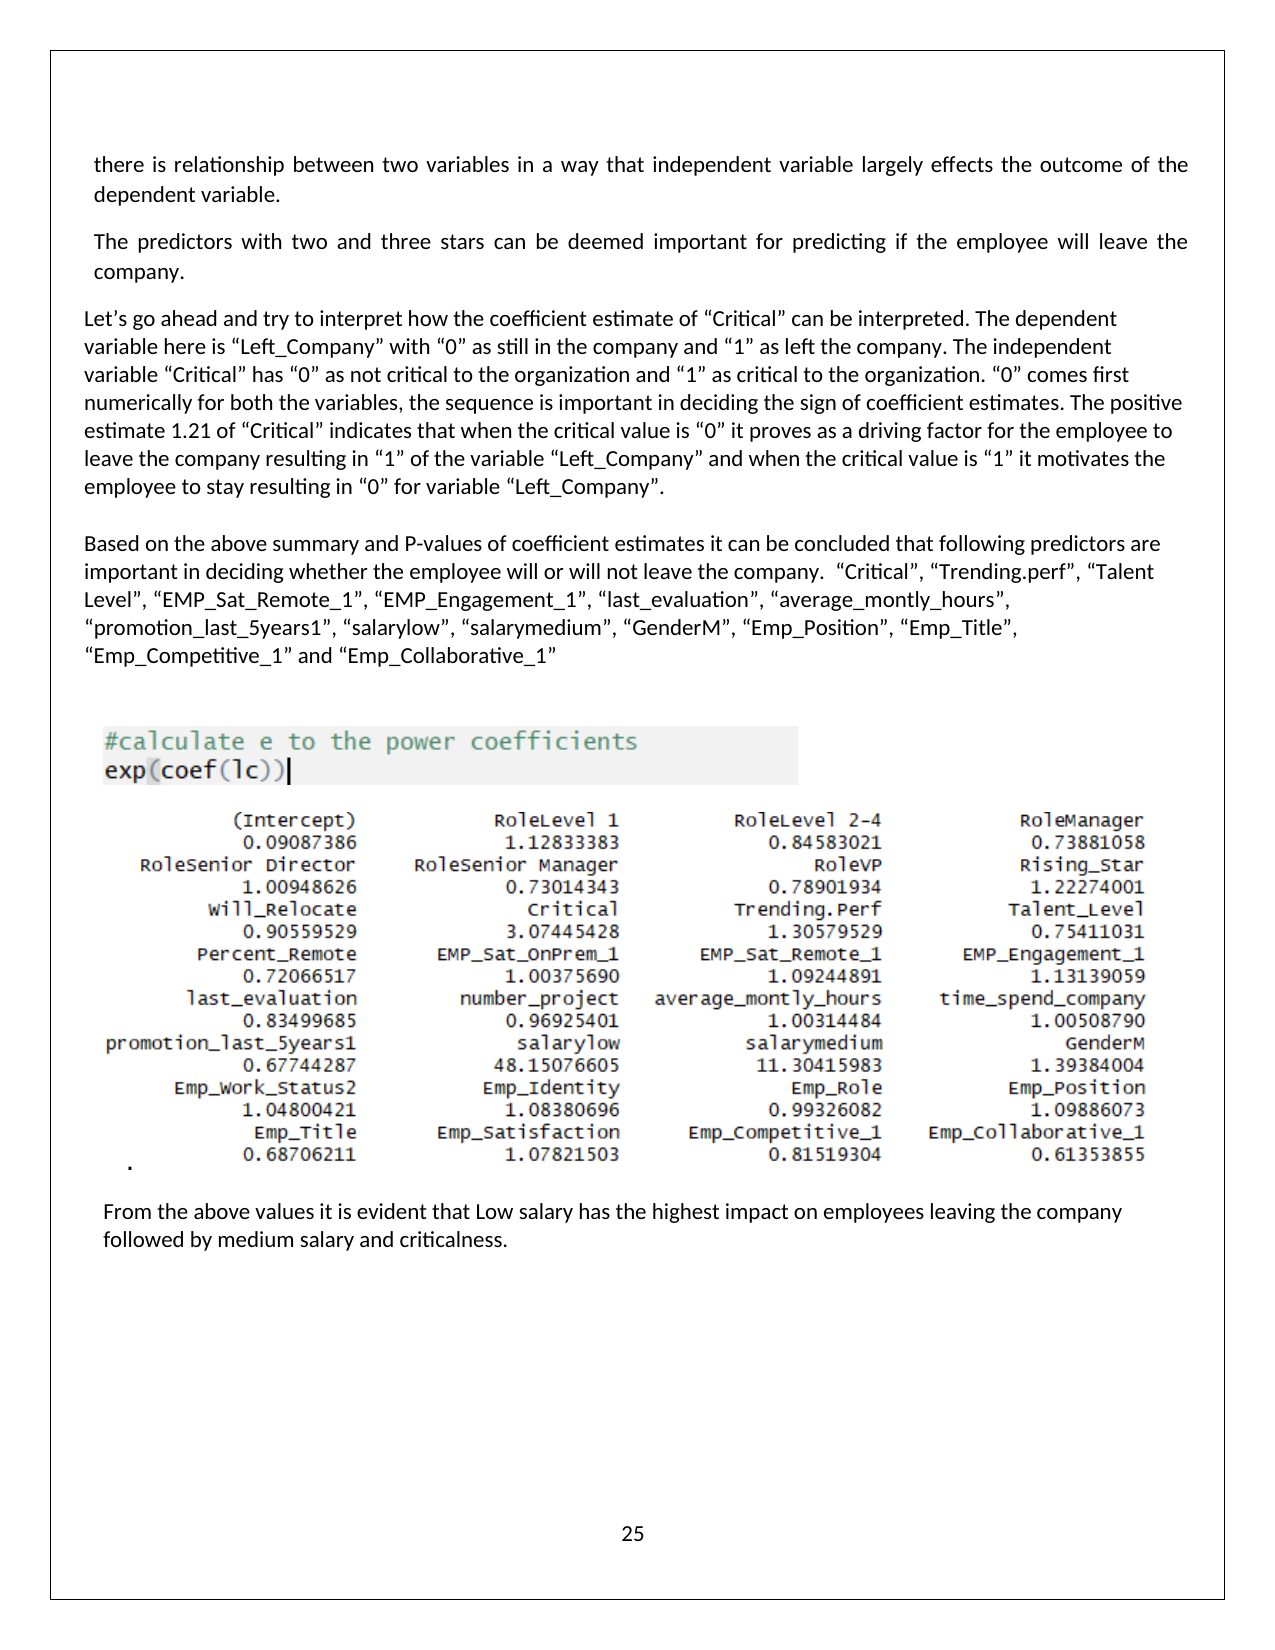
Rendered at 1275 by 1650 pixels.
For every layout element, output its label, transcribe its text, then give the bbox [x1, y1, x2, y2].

picture [103, 726, 799, 785]
text followed by medium salary and criticalness. [103, 1225, 1191, 1253]
text From the above values it is evident that Low salary has the highest impact on employees leaving the company [103, 1197, 1191, 1225]
text The predictors with two and three stars can be deemed important for predicting if the employee will leave the company. [94, 227, 1191, 285]
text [94, 150, 1191, 208]
text Based on the above summary and P-values of coefficient estimates it can be concluded that following predictors are important in deciding whether the employee will or will not leave the company. “Critical”, “Trending.perf”, “Talent Level”, “EMP_Sat_Remote_1”, “EMP_Engagement_1”, “last_evaluation”, “average_montly_hours”, “promotion_last_5years1”, “salarylow”, “salarymedium”, “GenderM”, “Emp_Position”, “Emp_Title”, “Emp_Competitive_1” and “Emp_Collaborative_1” [84, 529, 1191, 669]
picture [103, 812, 1180, 1170]
text Let’s go ahead and try to interpret how the coefficient estimate of “Critical” can be interpreted. The dependent variable here is “Left_Company” with “0” as still in the company and “1” as left the company. The independent variable “Critical” has “0” as not critical to the organization and “1” as critical to the organization. “0” comes first numerically for both the variables, the sequence is important in deciding the sign of coefficient estimates. The positive estimate 1.21 of “Critical” indicates that when the critical value is “0” it proves as a driving factor for the employee to leave the company resulting in “1” of the variable “Left_Company” and when the critical value is “1” it motivates the employee to stay resulting in “0” for variable “Left_Company”. [84, 304, 1191, 500]
